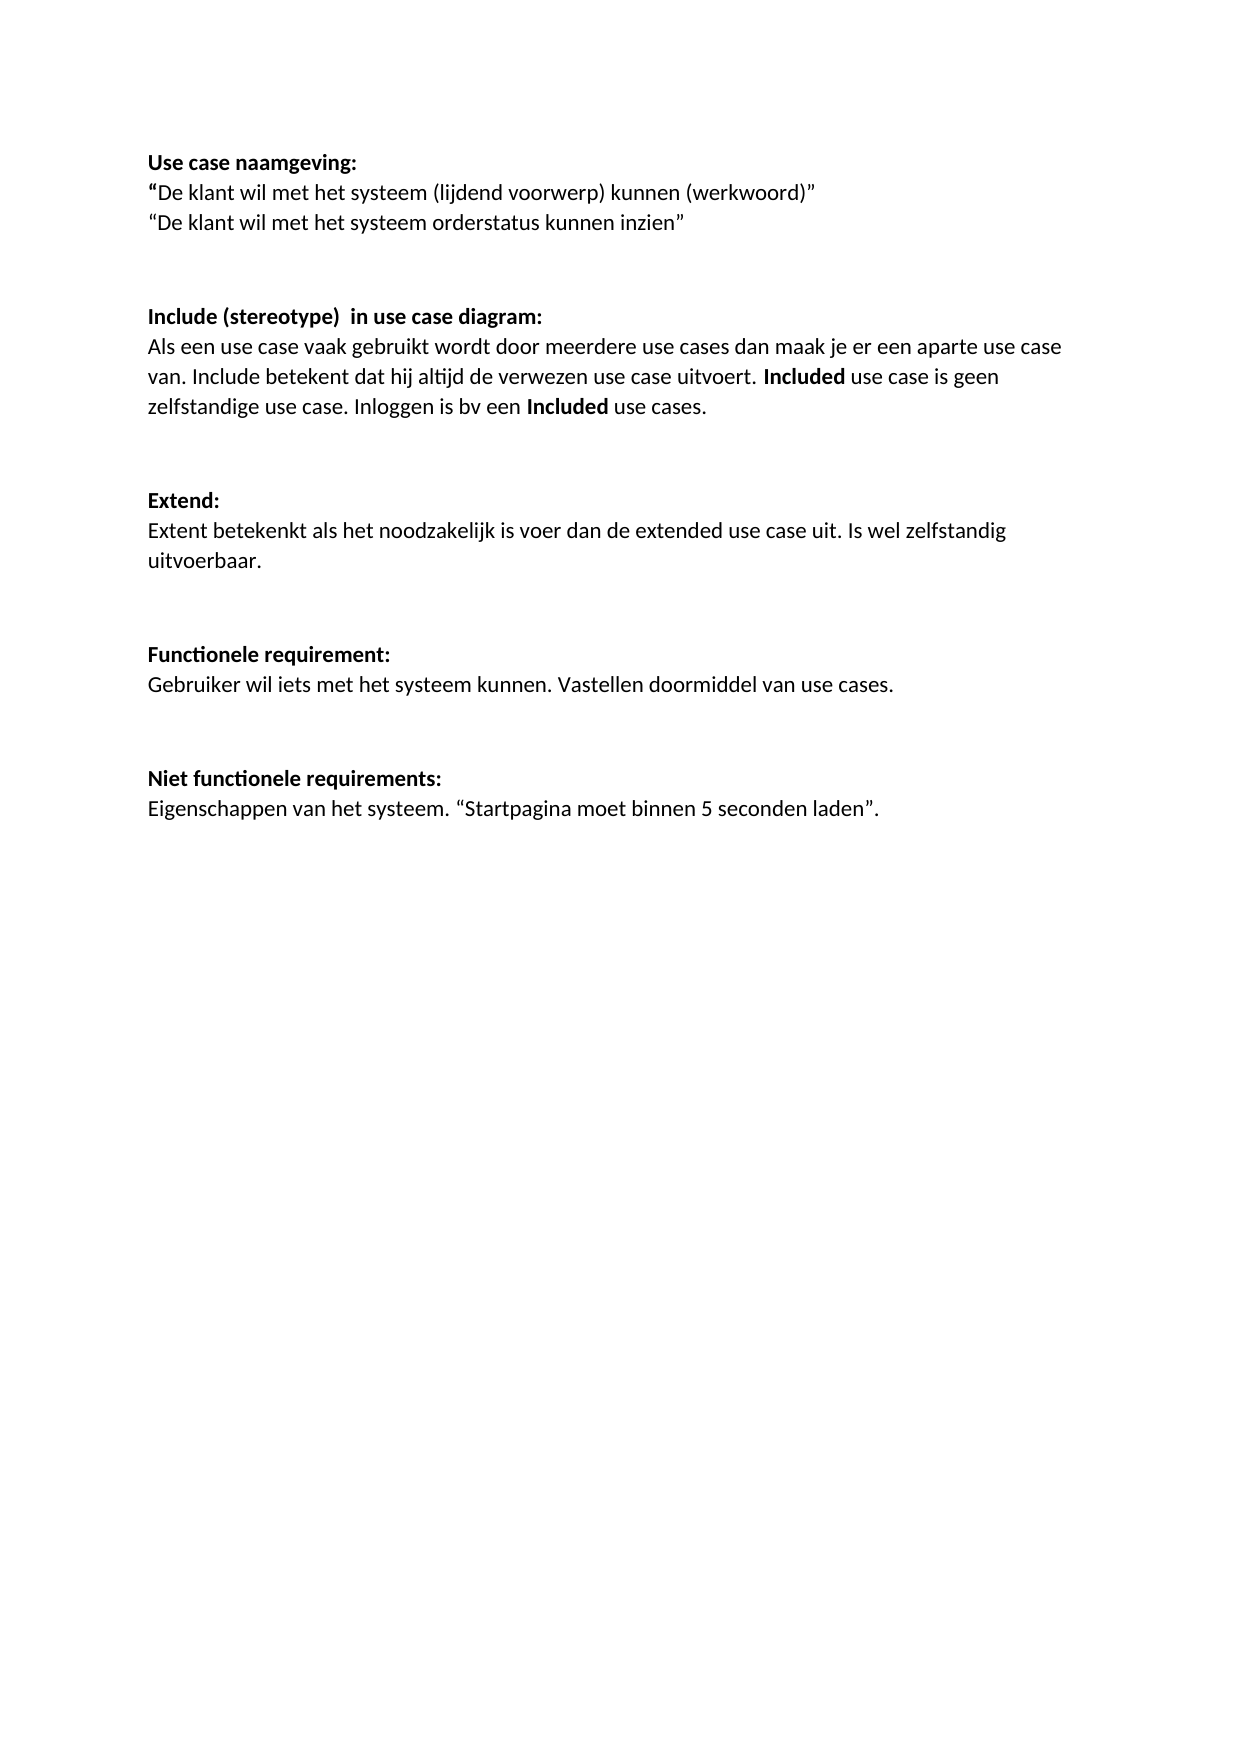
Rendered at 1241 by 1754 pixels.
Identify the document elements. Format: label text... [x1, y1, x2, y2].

text Extend: Extent betekenkt als het noodzakelijk is voer dan de extended use case uit. Is wel zelfstandig uitvoerbaar. [148, 486, 1093, 574]
text Use case naamgeving: “De klant wil met het systeem (lijdend voorwerp) kunnen (werkwoord)” “De klant wil met het systeem orderstatus kunnen inzien” [148, 148, 1093, 236]
text Niet functionele requirements: Eigenschappen van het systeem. “Startpagina moet binnen 5 seconden laden”. [148, 764, 1093, 822]
text Include (stereotype) in use case diagram: Als een use case vaak gebruikt wordt door meerdere use cases dan maak je er een aparte use case van. Include betekent dat hij altijd de verwezen use case uitvoert. Included use case is geen zelfstandige use case. Inloggen is bv een Included use cases. [148, 302, 1093, 420]
text Functionele requirement: Gebruiker wil iets met het systeem kunnen. Vastellen doormiddel van use cases. [148, 640, 1093, 698]
